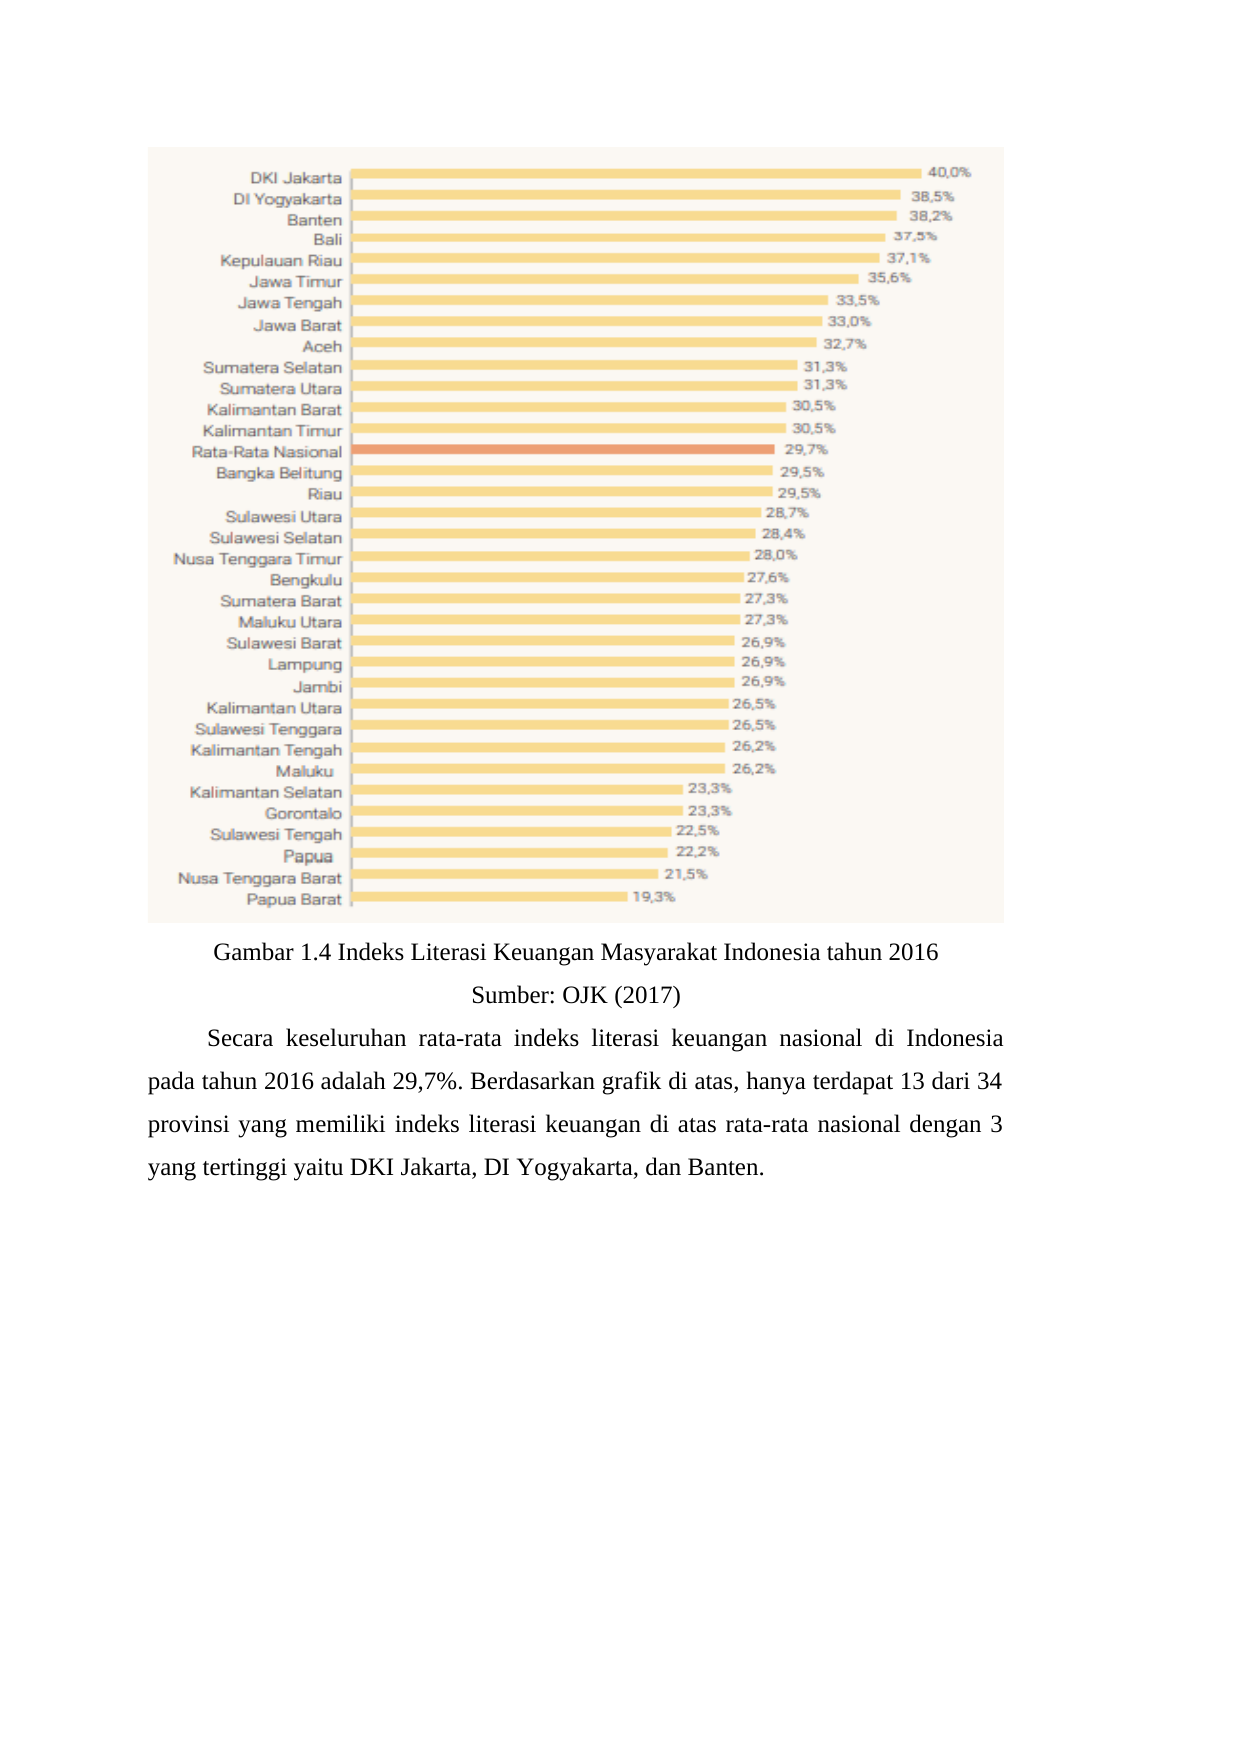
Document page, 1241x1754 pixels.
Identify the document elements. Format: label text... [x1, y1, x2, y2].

text Secara keseluruhan rata-rata indeks literasi keuangan nasional di Indonesia pada tahun 2016 adalah 29,7%. Berdasarkan grafik di atas, hanya terdapat 13 dari 34 provinsi yang memiliki indeks literasi keuangan di atas rata-rata nasional dengan 3 yang tertinggi yaitu DKI Jakarta, DI Yogyakarta, dan Banten. [148, 1023, 1004, 1181]
picture [147, 147, 1004, 923]
text Gambar 1.4 Indeks Literasi Keuangan Masyarakat Indonesia tahun 2016 [148, 937, 1004, 965]
text Sumber: OJK (2017) [148, 980, 1004, 1008]
